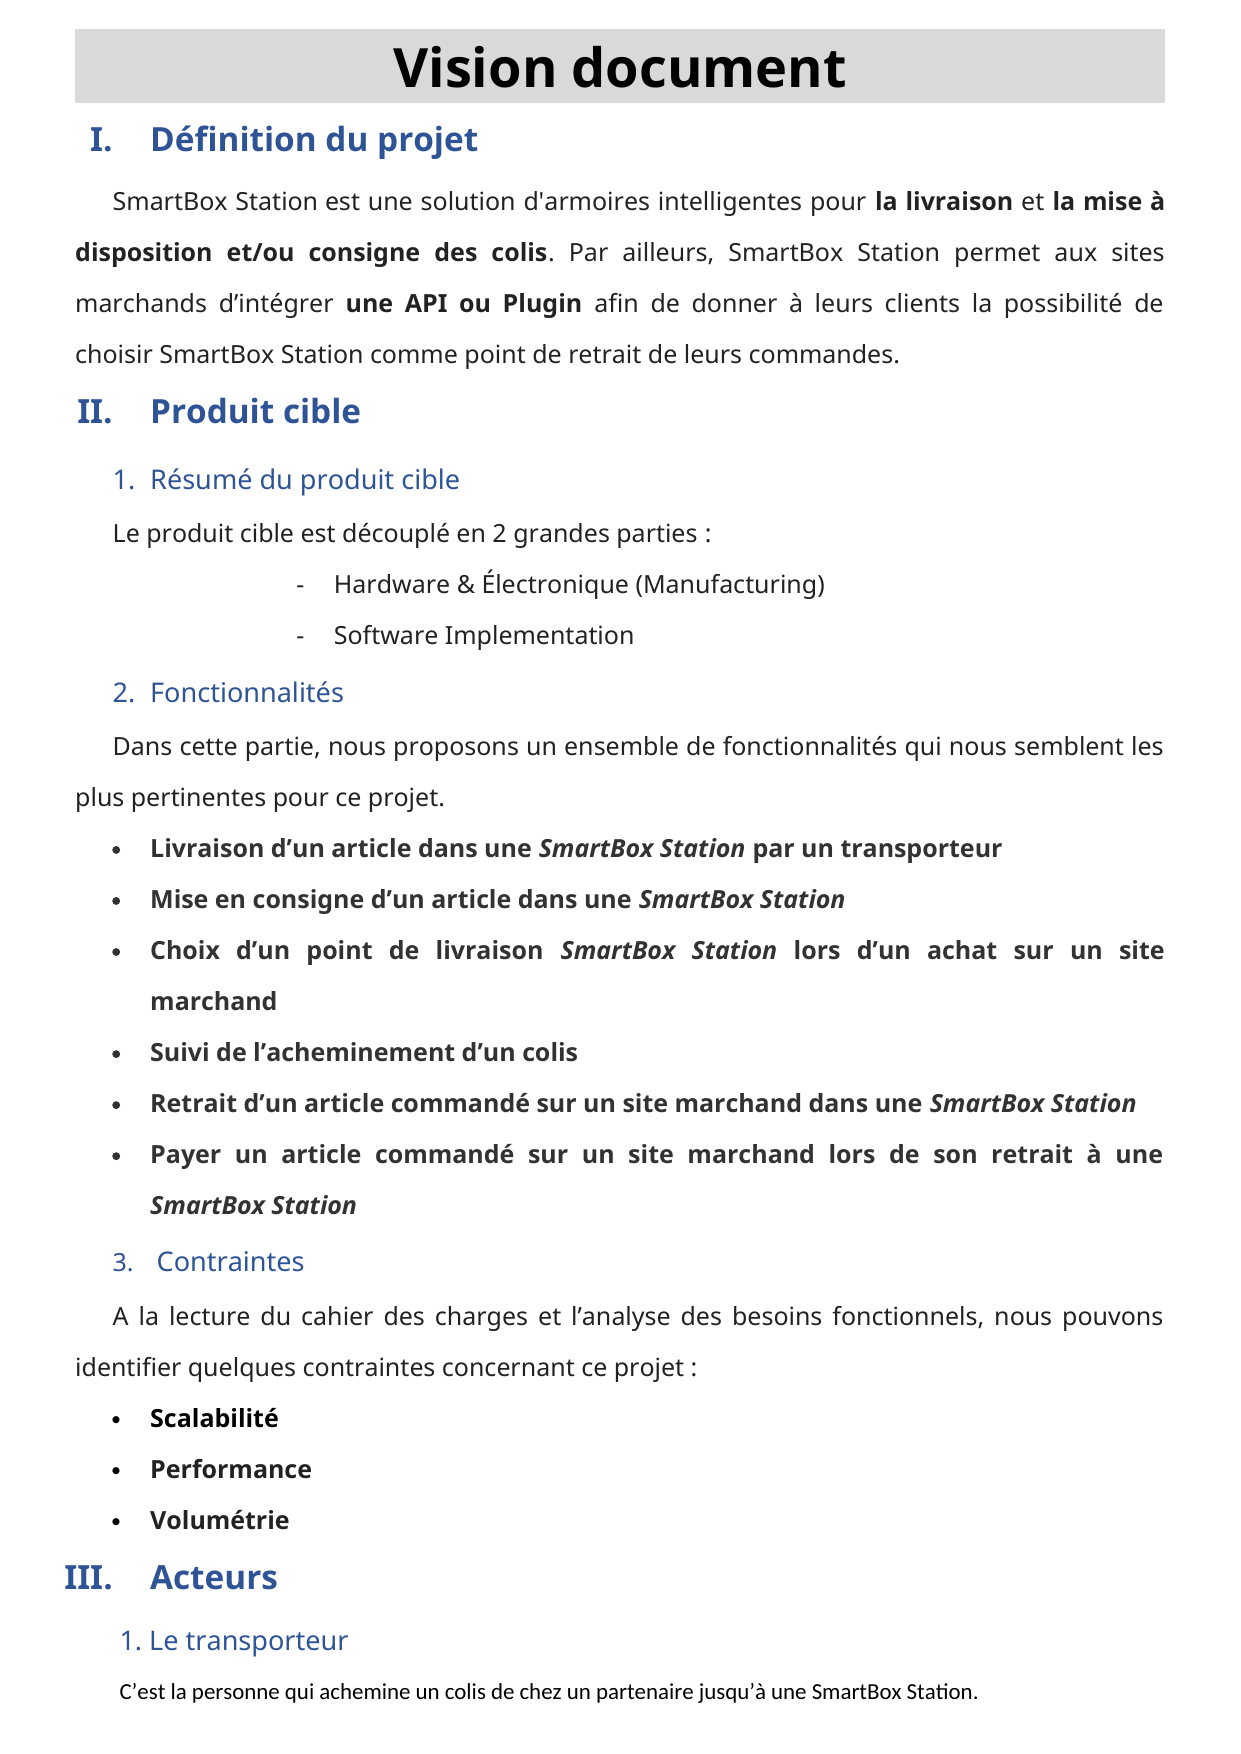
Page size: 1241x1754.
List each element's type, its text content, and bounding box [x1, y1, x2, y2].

text SmartBox Station est une solution d'armoires intelligentes pour la livraison et la mise à disposition et/ou consigne des colis. Par ailleurs, SmartBox Station permet aux sites marchands d’intégrer une API ou Plugin afin de donner à leurs clients la possibilité de choisir SmartBox Station comme point de retrait de leurs commandes. [75, 184, 1165, 371]
subtitle Produit cible [112, 388, 1165, 433]
list Payer un article commandé sur un site marchand lors de son retrait à une SmartBox Station [112, 1137, 1165, 1222]
list Scalabilité [112, 1400, 1165, 1434]
subtitle Le transporteur [119, 1622, 1165, 1658]
subtitle Résumé du produit cible [112, 460, 1165, 497]
text Le produit cible est découplé en 2 grandes parties : [75, 516, 1165, 550]
list Livraison d’un article dans une SmartBox Station par un transporteur [112, 830, 1165, 864]
text Vision document [75, 29, 1165, 103]
list Choix d’un point de livraison SmartBox Station lors d’un achat sur un site marchand [112, 932, 1165, 1018]
list Volumétrie [112, 1502, 1165, 1536]
text C’est la personne qui achemine un colis de chez un partenaire jusqu’à une SmartBox Station. [75, 1677, 1165, 1705]
list Hardware & Électronique (Manufacturing) [296, 567, 1165, 601]
subtitle Acteurs [112, 1553, 1165, 1599]
list Suivi de l’acheminement d’un colis [112, 1034, 1165, 1069]
subtitle Définition du projet [112, 116, 1165, 161]
list Performance [112, 1451, 1165, 1485]
list Software Implementation [296, 618, 1165, 652]
subtitle Contraintes [112, 1243, 1165, 1280]
text A la lecture du cahier des charges et l’analyse des besoins fonctionnels, nous pouvons identifier quelques contraintes concernant ce projet : [75, 1298, 1165, 1383]
list Retrait d’un article commandé sur un site marchand dans une SmartBox Station [112, 1086, 1165, 1120]
subtitle Fonctionnalités [112, 673, 1165, 710]
list Mise en consigne d’un article dans une SmartBox Station [112, 881, 1165, 916]
text Dans cette partie, nous proposons un ensemble de fonctionnalités qui nous semblent les plus pertinentes pour ce projet. [75, 728, 1165, 813]
